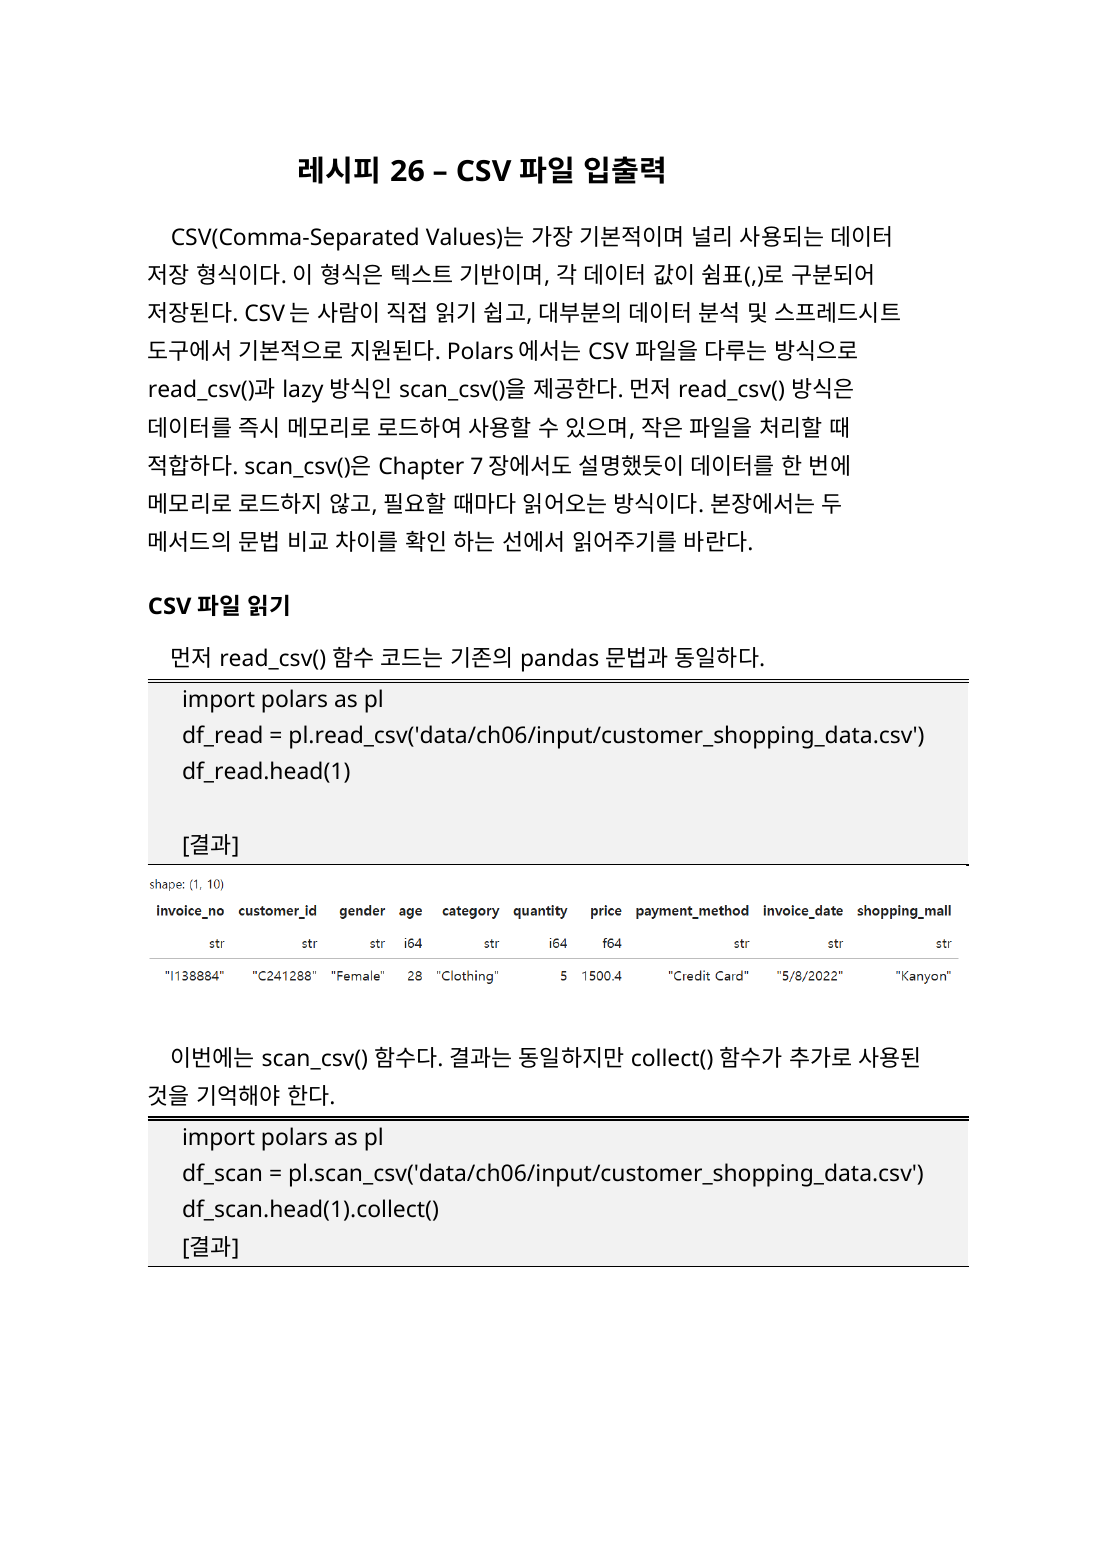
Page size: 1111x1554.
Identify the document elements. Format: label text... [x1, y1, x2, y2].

table_header import polars as pl df_read = pl.read_csv('data/ch06/input/customer_shopping_data.csv') df_read.head(1) [결과] [148, 683, 968, 864]
text CSV(Comma-Separated Values)는 가장 기본적이며 널리 사용되는 데이터 저장 형식이다. 이 형식은 텍스트 기반이며, 각 데이터 값이 쉼표(,)로 구분되어 저장된다. CSV는 사람이 직접 읽기 쉽고, 대부분의 데이터 분석 및 스프레드시트 도구에서 기본적으로 지원된다. Polars에서는 CSV 파일을 다루는 방식으로 read_csv()과 lazy 방식인 scan_csv()을 제공한다. 먼저 read_csv() 방식은 데이터를 즉시 메모리로 로드하여 사용할 수 있으며, 작은 파일을 처리할 때 적합하다. scan_csv()은 Chapter 7장에서도 설명했듯이 데이터를 한 번에 메모리로 로드하지 않고, 필요할 때마다 읽어오는 방식이다. 본장에서는 두 메서드의 문법 비교 차이를 확인 하는 선에서 읽어주기를 바란다. [148, 218, 933, 558]
picture [147, 865, 967, 1010]
text 먼저 read_csv() 함수 코드는 기존의 pandas 문법과 동일하다. [148, 640, 933, 673]
text 이번에는 scan_csv() 함수다. 결과는 동일하지만 collect() 함수가 추가로 사용된 것을 기억해야 한다. [148, 1039, 933, 1111]
table_header import polars as pl df_scan = pl.scan_csv('data/ch06/input/customer_shopping_data.csv') df_scan.head(1).collect() [결과] [148, 1121, 968, 1266]
subtitle 레시피 26 – CSV 파일 입출력 [268, 148, 933, 190]
subtitle CSV 파일 읽기 [148, 588, 933, 621]
